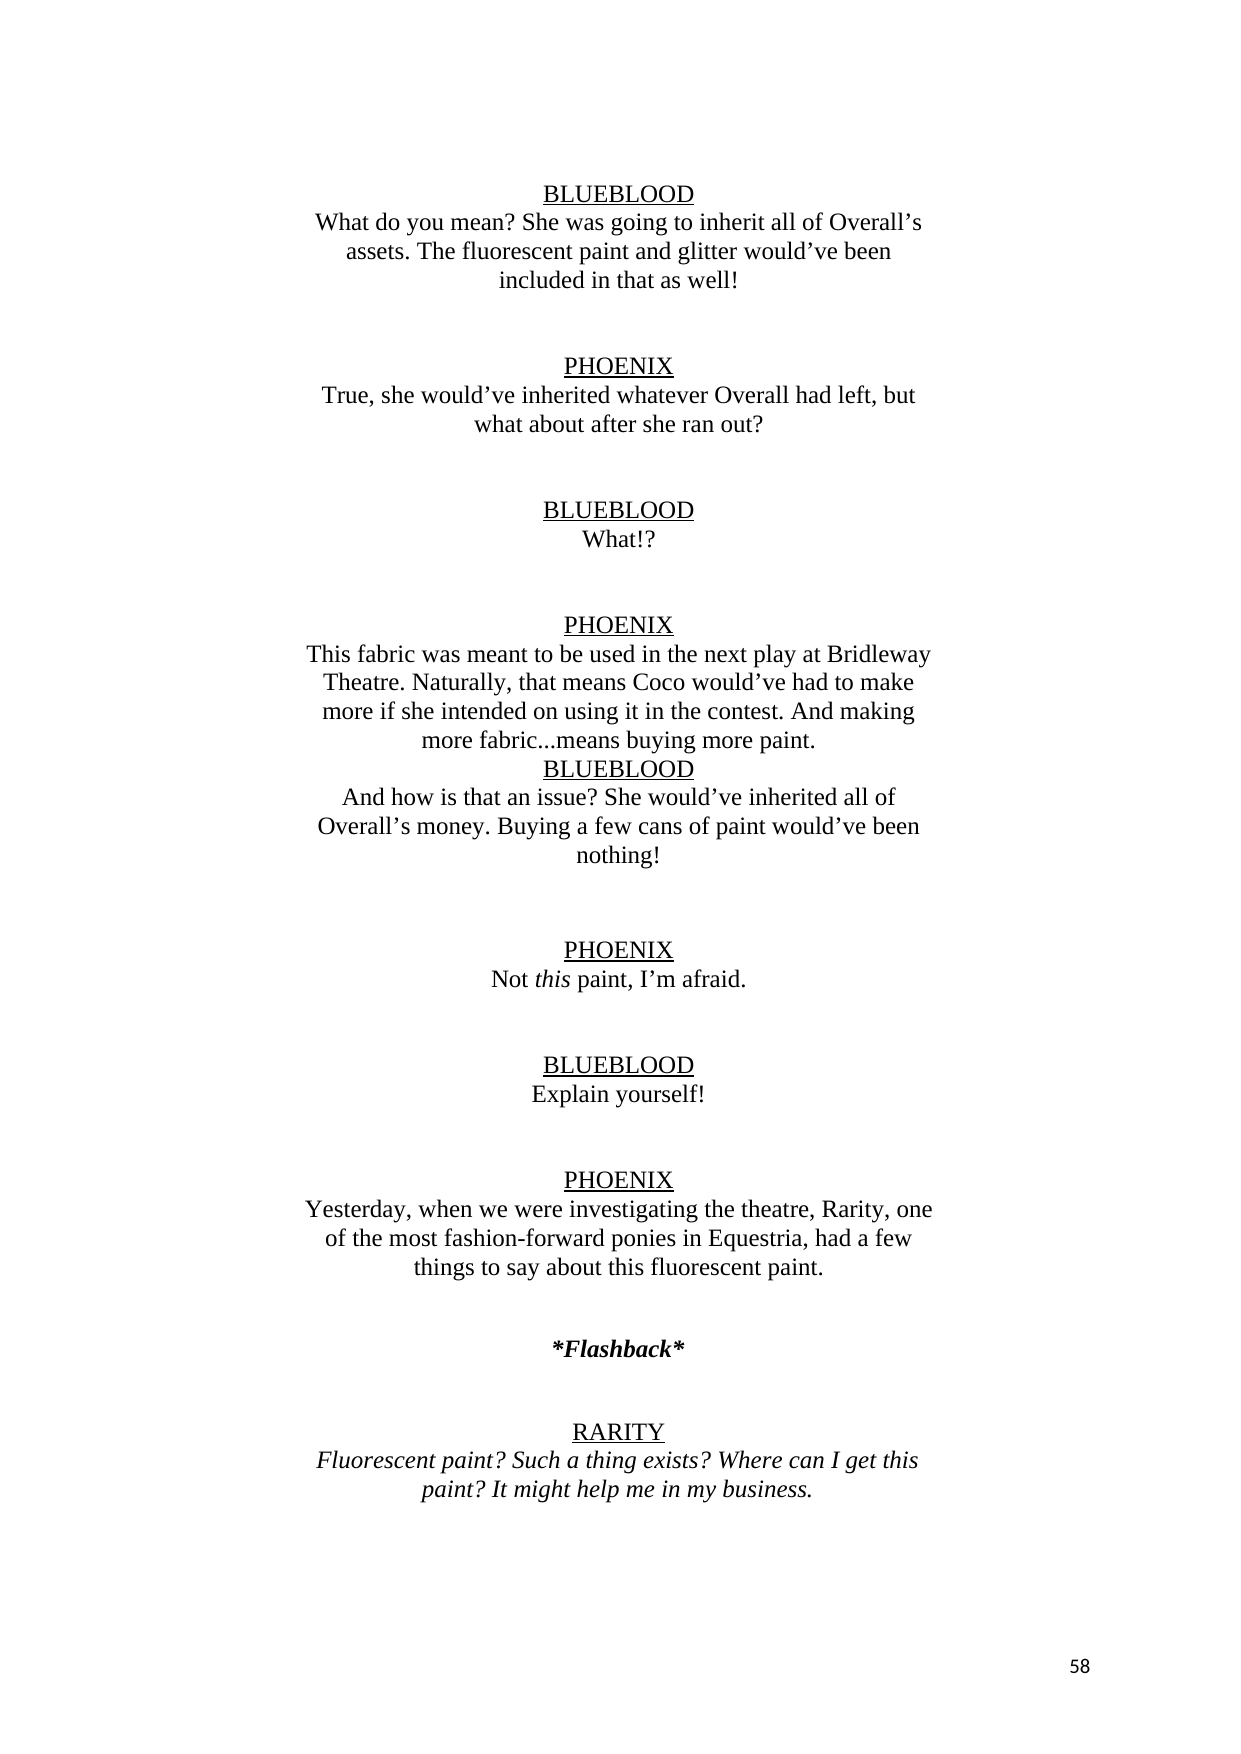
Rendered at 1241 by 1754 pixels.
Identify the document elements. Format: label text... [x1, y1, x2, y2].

text *Flashback* [300, 1334, 937, 1363]
text PHOENIX Not this paint, I’m afraid. BLUEBLOOD Explain yourself! PHOENIX Yesterday, when we were investigating the theatre, Rarity, one of the most fashion-forward ponies in Equestria, had a few things to say about this fluorescent paint. [300, 935, 937, 1280]
text RARITY Fluorescent paint? Such a thing exists? Where can I get this paint? It might help me in my business. [300, 1417, 937, 1503]
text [300, 150, 937, 923]
